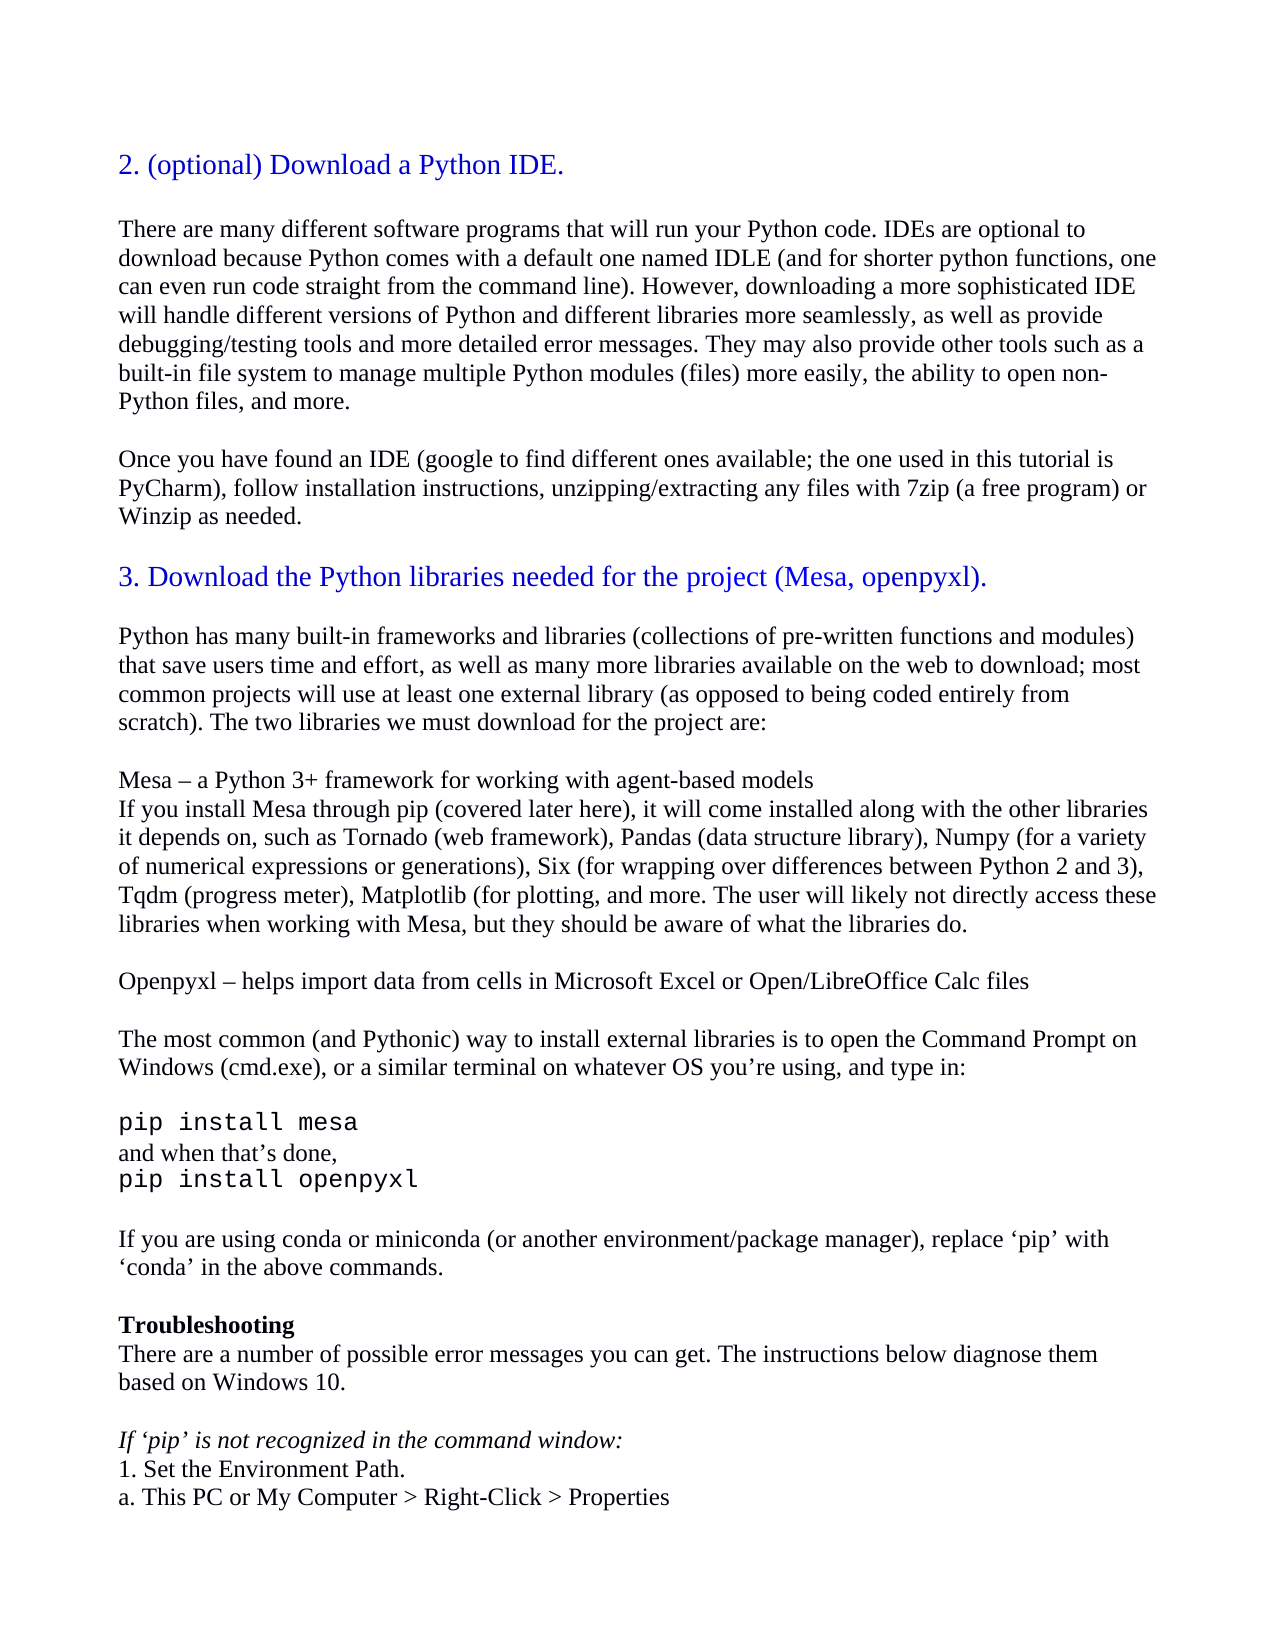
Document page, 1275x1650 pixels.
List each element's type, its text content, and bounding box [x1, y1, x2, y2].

text If you install Mesa through pip (covered later here), it will come installed along with the other libraries it depends on, such as Tornado (web framework), Pandas (data structure library), Numpy (for a variety of numerical expressions or generations), Six (for wrapping over differences between Python 2 and 3), Tqdm (progress meter), Matplotlib (for plotting, and more. The user will likely not directly access these libraries when working with Mesa, but they should be aware of what the libraries do. [118, 794, 1157, 937]
text and when that’s done, [118, 1138, 1157, 1167]
text The most common (and Pythonic) way to install external libraries is to open the Command Prompt on Windows (cmd.exe), or a similar terminal on whatever OS you’re using, and type in: [118, 1024, 1157, 1081]
text Once you have found an IDE (google to find different ones available; the one used in this tutorial is PyCharm), follow installation instructions, unzipping/extracting any files with 7zip (a free program) or Winzip as needed. [118, 444, 1157, 530]
text 3. Download the Python libraries needed for the project (Mesa, openpyxl). [118, 559, 1157, 592]
text Python has many built-in frameworks and libraries (collections of pre-written functions and modules) that save users time and effort, as well as many more libraries available on the web to download; most common projects will use at least one external library (as opposed to being coded entirely from scratch). The two libraries we must download for the project are: Mesa – a Python 3+ framework for working with agent-based models [118, 621, 1157, 794]
text pip install openpyxl [118, 1167, 1157, 1195]
text a. This PC or My Computer > Right-Click > Properties [118, 1482, 1157, 1511]
text 2. (optional) Download a Python IDE. [118, 147, 1157, 180]
text Troubleshooting [118, 1310, 1157, 1339]
text 1. Set the Environment Path. [118, 1454, 1157, 1482]
text There are many different software programs that will run your Python code. IDEs are optional to download because Python comes with a default one named IDLE (and for shorter python functions, one can even run code straight from the command line). However, downloading a more sophisticated IDE will handle different versions of Python and different libraries more seamlessly, as well as provide debugging/testing tools and more detailed error messages. They may also provide other tools such as a built-in file system to manage multiple Python modules (files) more easily, the ability to open non-Python files, and more. [118, 214, 1157, 415]
text There are a number of possible error messages you can get. The instructions below diagnose them based on Windows 10. [118, 1339, 1157, 1396]
text If you are using conda or miniconda (or another environment/package manager), replace ‘pip’ with ‘conda’ in the above commands. [118, 1224, 1157, 1281]
text pip install mesa [118, 1110, 1157, 1138]
text Openpyxl – helps import data from cells in Microsoft Excel or Open/LibreOffice Calc files [118, 966, 1157, 995]
text If ‘pip’ is not recognized in the command window: [118, 1425, 1157, 1454]
